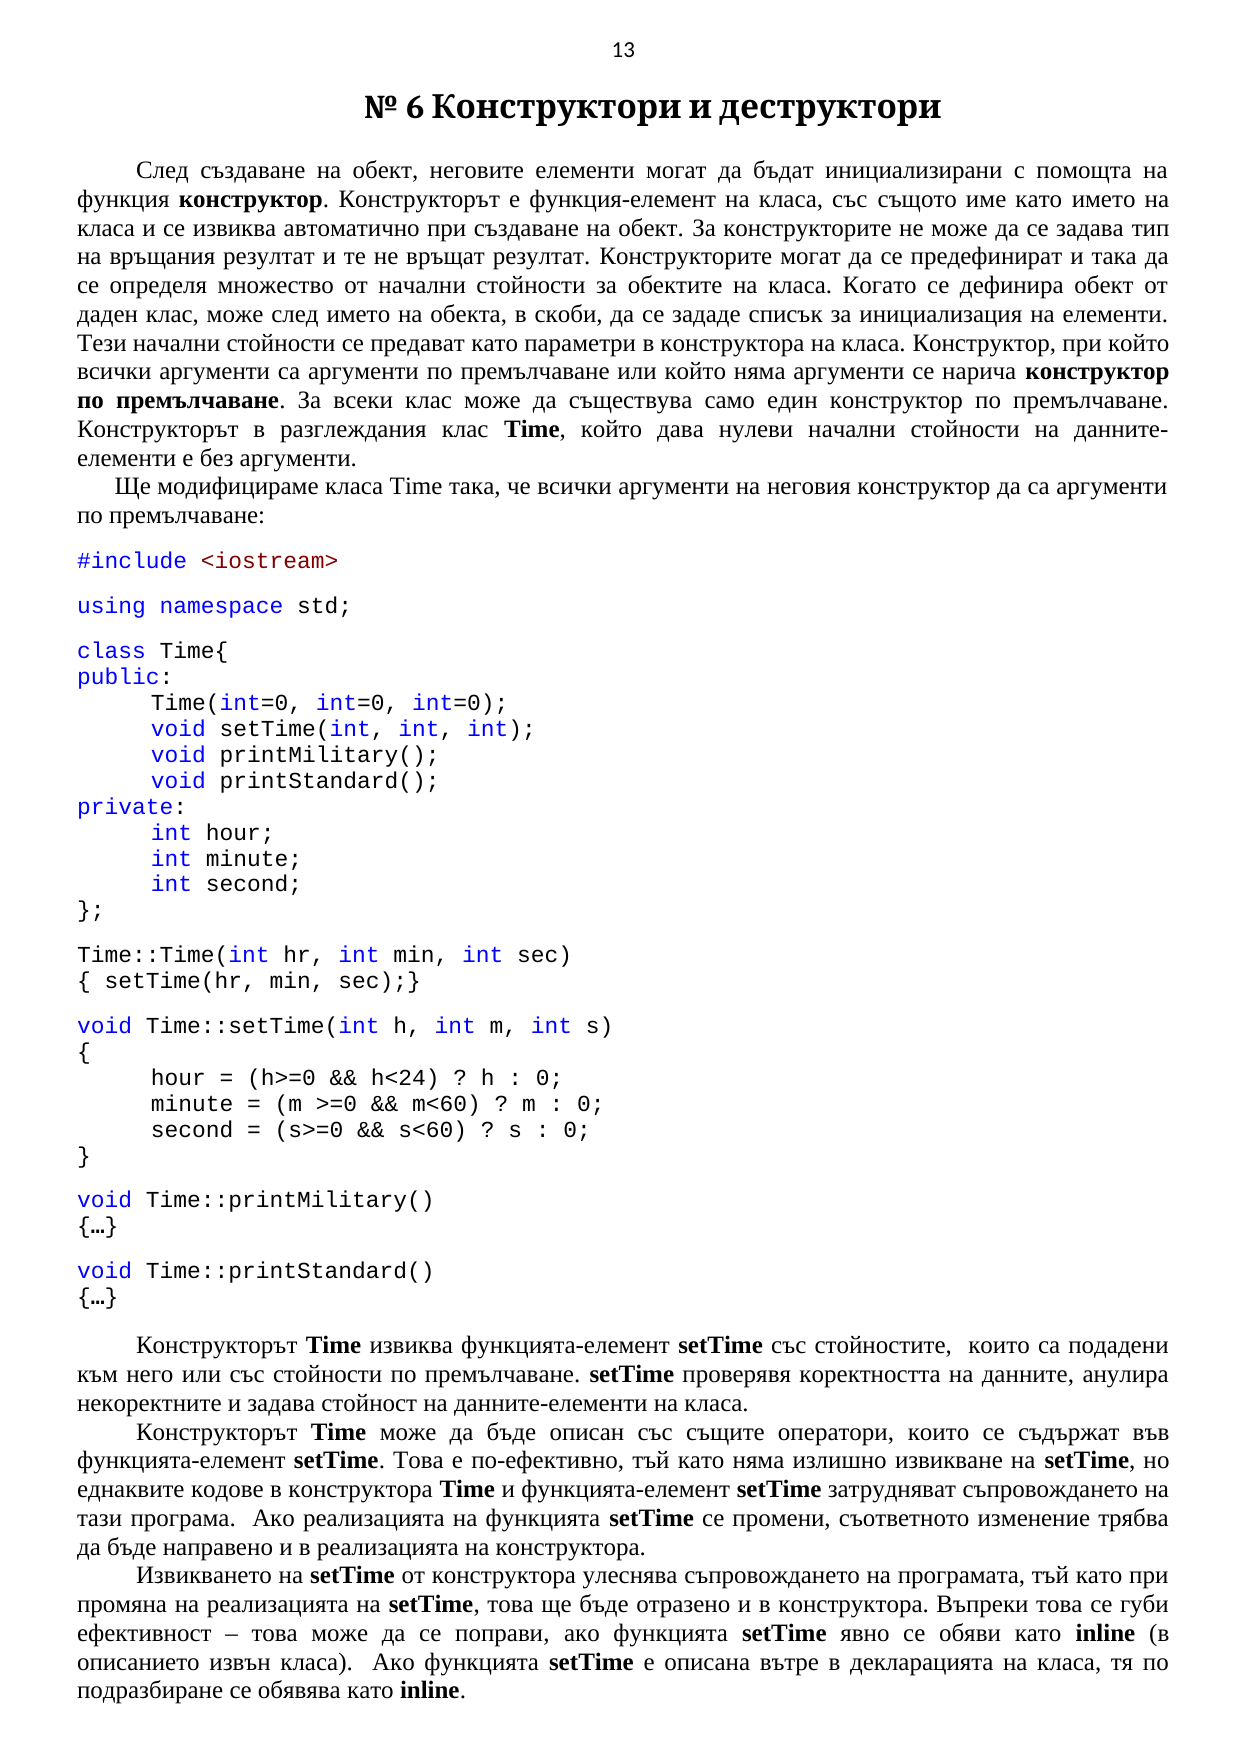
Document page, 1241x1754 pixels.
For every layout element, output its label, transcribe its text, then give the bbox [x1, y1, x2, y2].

text { [77, 1040, 1169, 1066]
text Извикването на setTime от конструктора улеснява съпровождането на програмата, тъй като при промяна на реализацията на setTime, това ще бъде отразено и в конструктора. Въпреки това се губи ефективност – това може да се поправи, ако функцията setTime явно се обяви като inline (в описанието извън класа). Ако функцията setTime е описана вътре в декларацията на класа, тя по подразбиране се обявява като inline. [77, 1561, 1169, 1704]
text void setTime(int, int, int); [77, 717, 1169, 743]
text void printMilitary(); [77, 743, 1169, 769]
text class Time{ [77, 639, 1169, 665]
text #include <iostream> [77, 550, 1169, 576]
text Конструкторът Time може да бъде описан със същите оператори, които се съдържат във функцията-елемент setTime. Това е по-ефективно, тъй като няма излишно извикване на setTime, но еднаквите кодове в конструктора Time и функцията-елемент setTime затрудняват съпровождането на тази програма. Ако реализацията на функцията setTime се промени, съответното изменение трябва да бъде направено и в реализацията на конструктора. [77, 1417, 1169, 1561]
text void Time::printStandard() [77, 1259, 1169, 1285]
text Ще модифицираме класа Time така, че всички аргументи на неговия конструктор да са аргументи по премълчаване: [77, 471, 1169, 529]
text След създаване на обект, неговите елементи могат да бъдат инициализирани с помощта на функция конструктор. Конструкторът е функция-елемент на класа, със същото име като името на класа и се извиква автоматично при създаване на обект. За конструкторите не може да се задава тип на връщания резултат и те не връщат резултат. Конструкторите могат да се предефинират и така да се определя множество от начални стойности за обектите на класа. Когато се дефинира обект от даден клас, може след името на обекта, в скоби, да се зададе списък за инициализация на елементи. Тези начални стойности се предават като параметри в конструктора на класа. Конструктор, при който всички аргументи са аргументи по премълчаване или който няма аргументи се нарича конструктор по премълчаване. За всеки клас може да съществува само един конструктор по премълчаване. Конструкторът в разглеждания клас Time, който дава нулеви начални стойности на данните-елементи е без аргументи. [77, 155, 1169, 471]
text public: [77, 665, 1169, 691]
text } [77, 1144, 1169, 1170]
text Time::Time(int hr, int min, int sec) [77, 943, 1169, 969]
text second = (s>=0 && s<60) ? s : 0; [77, 1118, 1169, 1144]
text minute = (m >=0 && m<60) ? m : 0; [77, 1092, 1169, 1118]
text № 6 Конструктори и деструктори [77, 88, 1169, 126]
text { setTime(hr, min, sec);} [77, 969, 1169, 995]
text {…} [77, 1215, 1169, 1241]
text {…} [77, 1285, 1169, 1311]
text hour = (h>=0 && h<24) ? h : 0; [77, 1066, 1169, 1092]
text void printStandard(); [77, 769, 1169, 795]
text private: [77, 795, 1169, 821]
text int second; [77, 873, 1169, 899]
text Конструкторът Time извиква функцията-елемент setTime със стойностите, които са подадени към него или със стойности по премълчаване. setTime проверявя коректността на данните, анулира некоректните и задава стойност на данните-елементи на класа. [77, 1331, 1169, 1417]
text void Time::printMilitary() [77, 1189, 1169, 1215]
text Time(int=0, int=0, int=0); [77, 691, 1169, 717]
text }; [77, 899, 1169, 925]
text int minute; [77, 847, 1169, 873]
text using namespace std; [77, 594, 1169, 621]
text void Time::setTime(int h, int m, int s) [77, 1014, 1169, 1040]
text int hour; [77, 821, 1169, 847]
